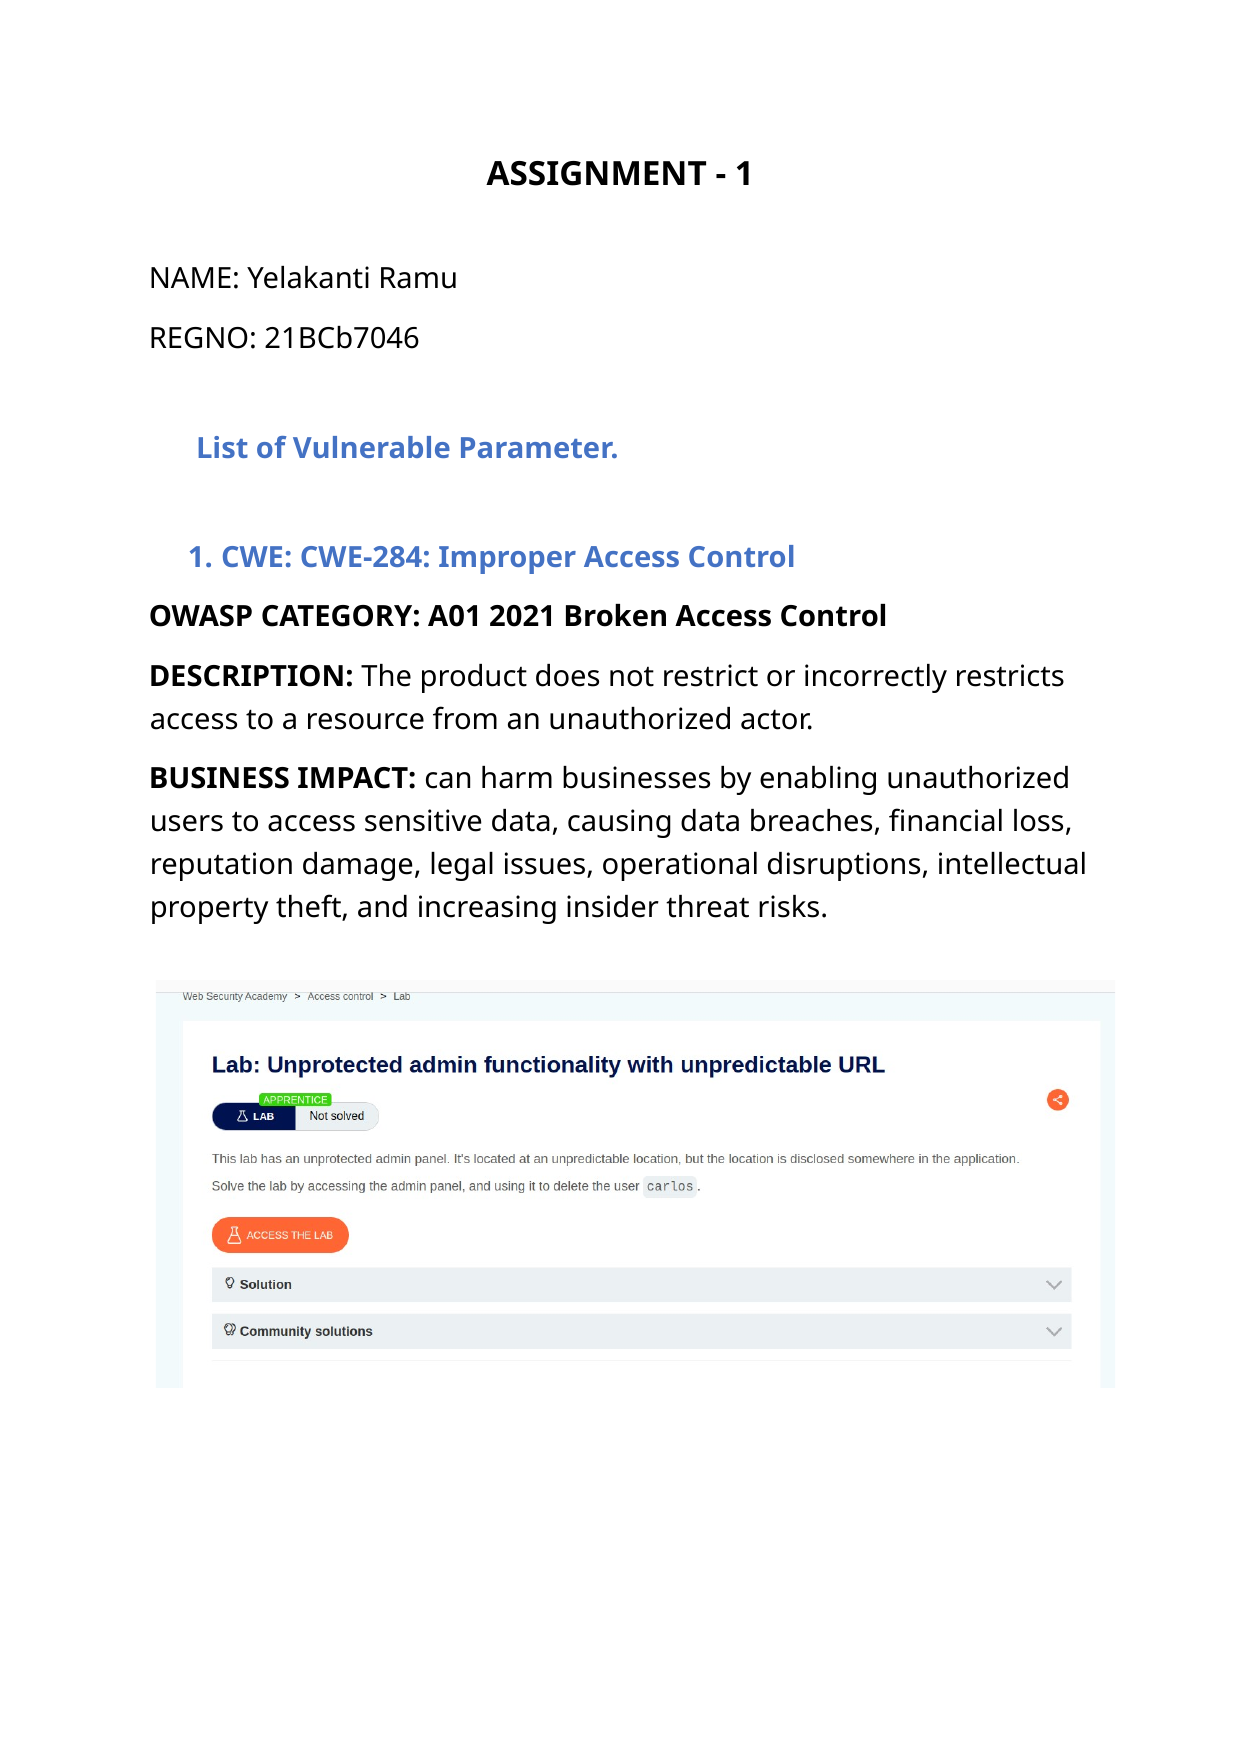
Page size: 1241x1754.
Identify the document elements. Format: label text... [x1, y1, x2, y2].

text ASSIGNMENT - 1 [150, 150, 1090, 195]
text OWASP CATEGORY: A01 2021 Broken Access Control [148, 596, 1160, 635]
text BUSINESS IMPACT: can harm businesses by enabling unauthorized users to access sensitive data, causing data breaches, financial loss, reputation damage, legal issues, operational disruptions, intellectual property theft, and increasing insider threat risks. [148, 757, 1096, 926]
text 1. CWE: CWE-284: Improper Access Control [188, 536, 1160, 576]
text DESCRIPTION: The product does not restrict or incorrectly restricts access to a resource from an unauthorized actor. [148, 655, 1096, 738]
text List of Vulnerable Parameter. [188, 427, 1160, 467]
text NAME: Yelakanti Ramu [148, 258, 1096, 297]
text REGNO: 21BCb7046 [148, 317, 1096, 357]
picture [155, 980, 1116, 1388]
